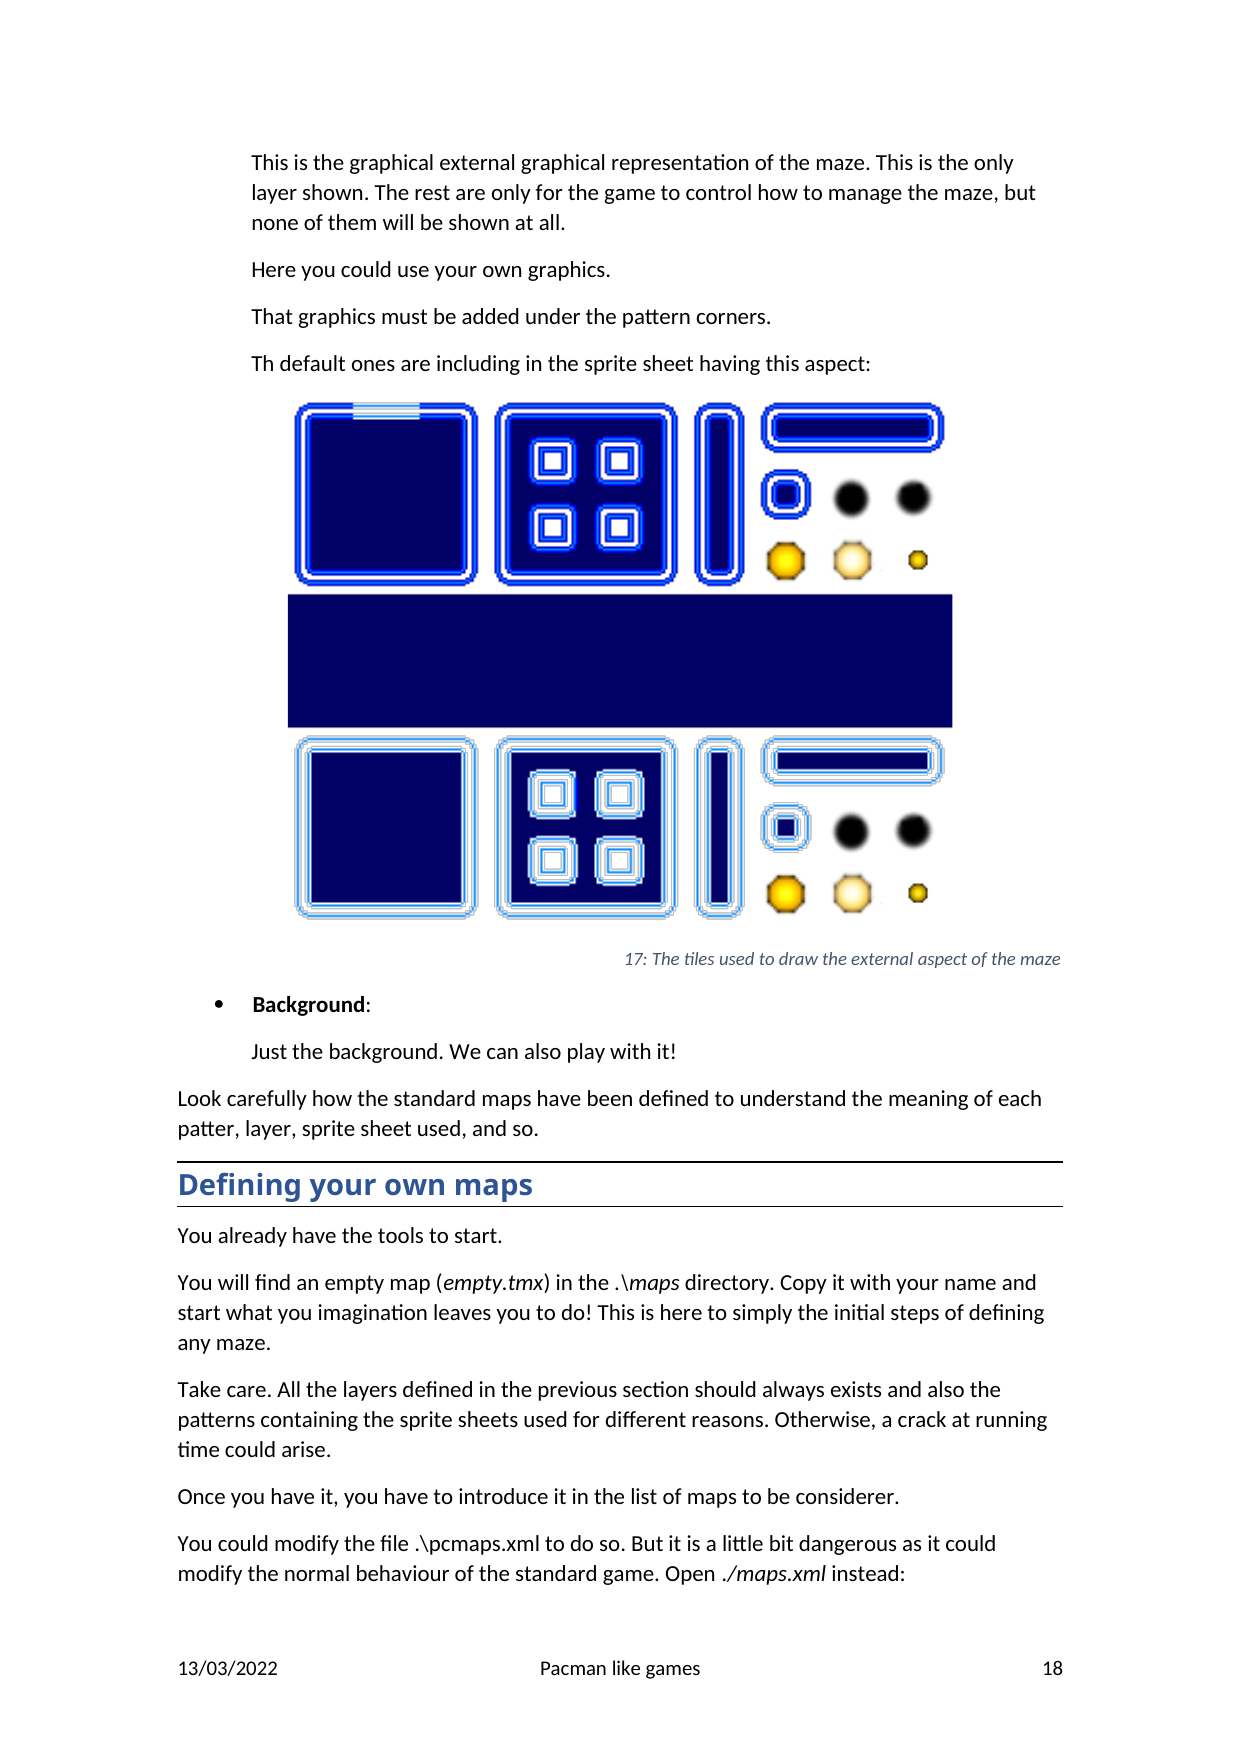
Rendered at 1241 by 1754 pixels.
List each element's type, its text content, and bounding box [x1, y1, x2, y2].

text That graphics must be added under the pattern corners. [251, 302, 1063, 330]
text This is the graphical external graphical representation of the maze. This is the only layer shown. The rest are only for the game to control how to manage the maze, but none of them will be shown at all. [251, 148, 1063, 236]
text You will find an empty map (empty.tmx) in the .\maps directory. Copy it with your name and start what you imagination leaves you to do! This is here to simply the initial steps of defining any maze. [177, 1268, 1063, 1356]
picture [287, 395, 953, 928]
text Once you have it, you have to introduce it in the list of maps to be considerer. [177, 1482, 1063, 1510]
list Background: [215, 991, 1063, 1018]
text You could modify the file .\pcmaps.xml to do so. But it is a little bit dangerous as it could modify the normal behaviour of the standard game. Open ./maps.xml instead: [177, 1529, 1063, 1587]
text You already have the tools to start. [177, 1221, 1063, 1249]
text Th default ones are including in the sprite sheet having this aspect: [251, 349, 1063, 377]
text Just the background. We can also play with it! [251, 1037, 1063, 1065]
subtitle Defining your own maps [177, 1163, 1063, 1206]
text 17: The tiles used to draw the external aspect of the maze [177, 947, 1063, 970]
text Look carefully how the standard maps have been defined to understand the meaning of each patter, layer, sprite sheet used, and so. [177, 1084, 1063, 1142]
text Here you could use your own graphics. [251, 255, 1063, 283]
text Take care. All the layers defined in the previous section should always exists and also the patterns containing the sprite sheets used for different reasons. Otherwise, a crack at running time could arise. [177, 1375, 1063, 1463]
